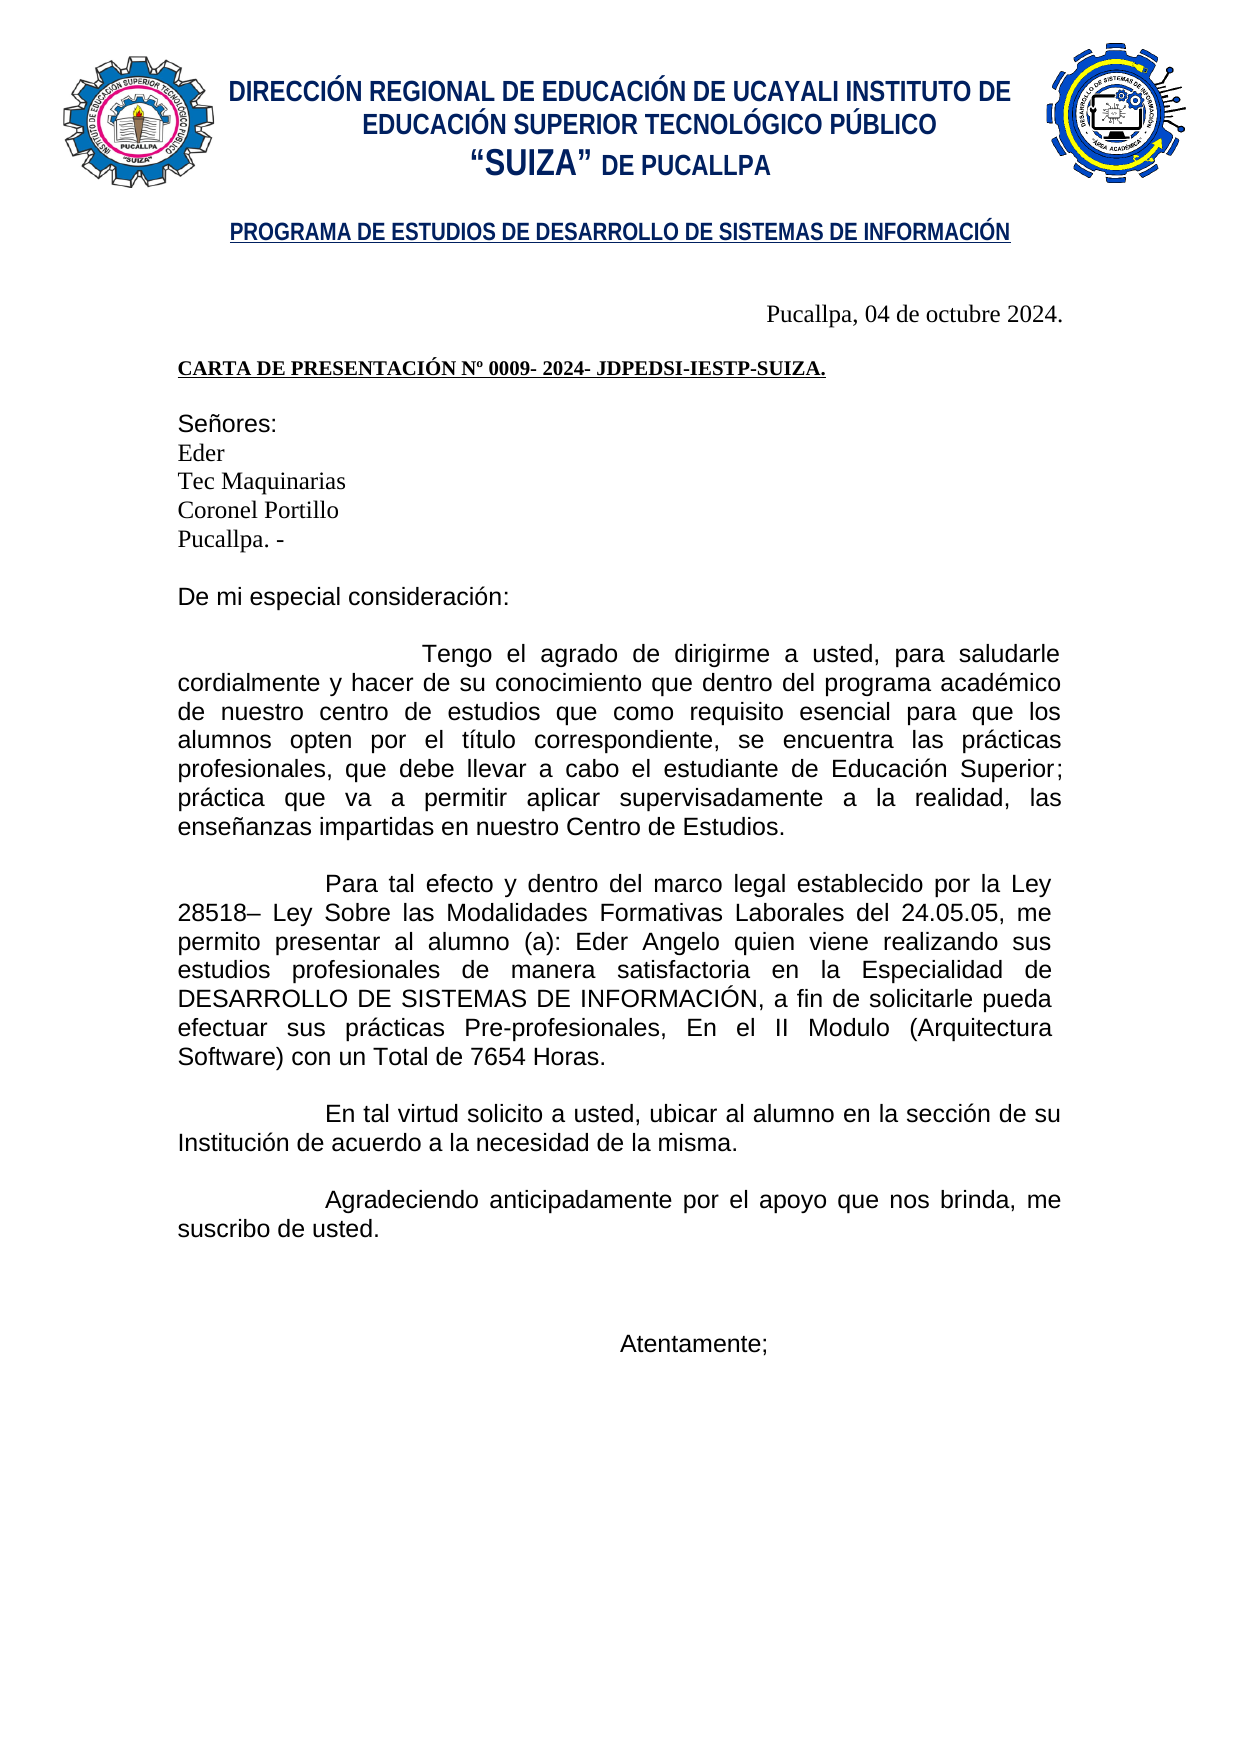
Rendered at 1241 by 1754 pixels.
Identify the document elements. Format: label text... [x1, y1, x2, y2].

text Tec Maquinarias [177, 466, 1063, 495]
subtitle CARTA DE PRESENTACIÓN Nº 0009- 2024- JDPEDSI-IESTP-SUIZA. [177, 356, 1063, 380]
text Agradeciendo anticipadamente por el apoyo que nos brinda, me suscribo de usted. [177, 1185, 1063, 1243]
subtitle Señores: [177, 409, 1063, 438]
text En tal virtud solicito a usted, ubicar al alumno en la sección de su Institución de acuerdo a la necesidad de la misma. [177, 1099, 1063, 1156]
text Pucallpa, 04 de octubre 2024. [620, 299, 1063, 327]
text Para tal efecto y dentro del marco legal establecido por la Ley 28518– Ley Sobre las Modalidades Formativas Laborales del 24.05.05, me permito presentar al alumno (a): Eder Angelo quien viene realizando sus estudios profesionales de manera satisfactoria en la Especialidad de DESARROLLO DE SISTEMAS DE INFORMACIÓN, a fin de solicitarle pueda efectuar sus prácticas Pre-profesionales, En el II Modulo (Arquitectura Software) con un Total de 7654 Horas. [177, 869, 1053, 1070]
text Atentamente; [546, 1329, 1063, 1358]
text Pucallpa. - [177, 524, 1063, 553]
text De mi especial consideración: [177, 581, 1063, 610]
text Tengo el agrado de dirigirme a usted, para saludarle cordialmente y hacer de su conocimiento que dentro del programa académico de nuestro centro de estudios que como requisito esencial para que los alumnos opten por el título correspondiente, se encuentra las prácticas profesionales, que debe llevar a cabo el estudiante de Educación Superior; práctica que va a permitir aplicar supervisadamente a la realidad, las enseñanzas impartidas en nuestro Centro de Estudios. [177, 639, 1063, 840]
picture [63, 56, 215, 188]
picture [1046, 43, 1186, 183]
text Eder [177, 438, 1063, 466]
text Coronel Portillo [177, 495, 1063, 524]
